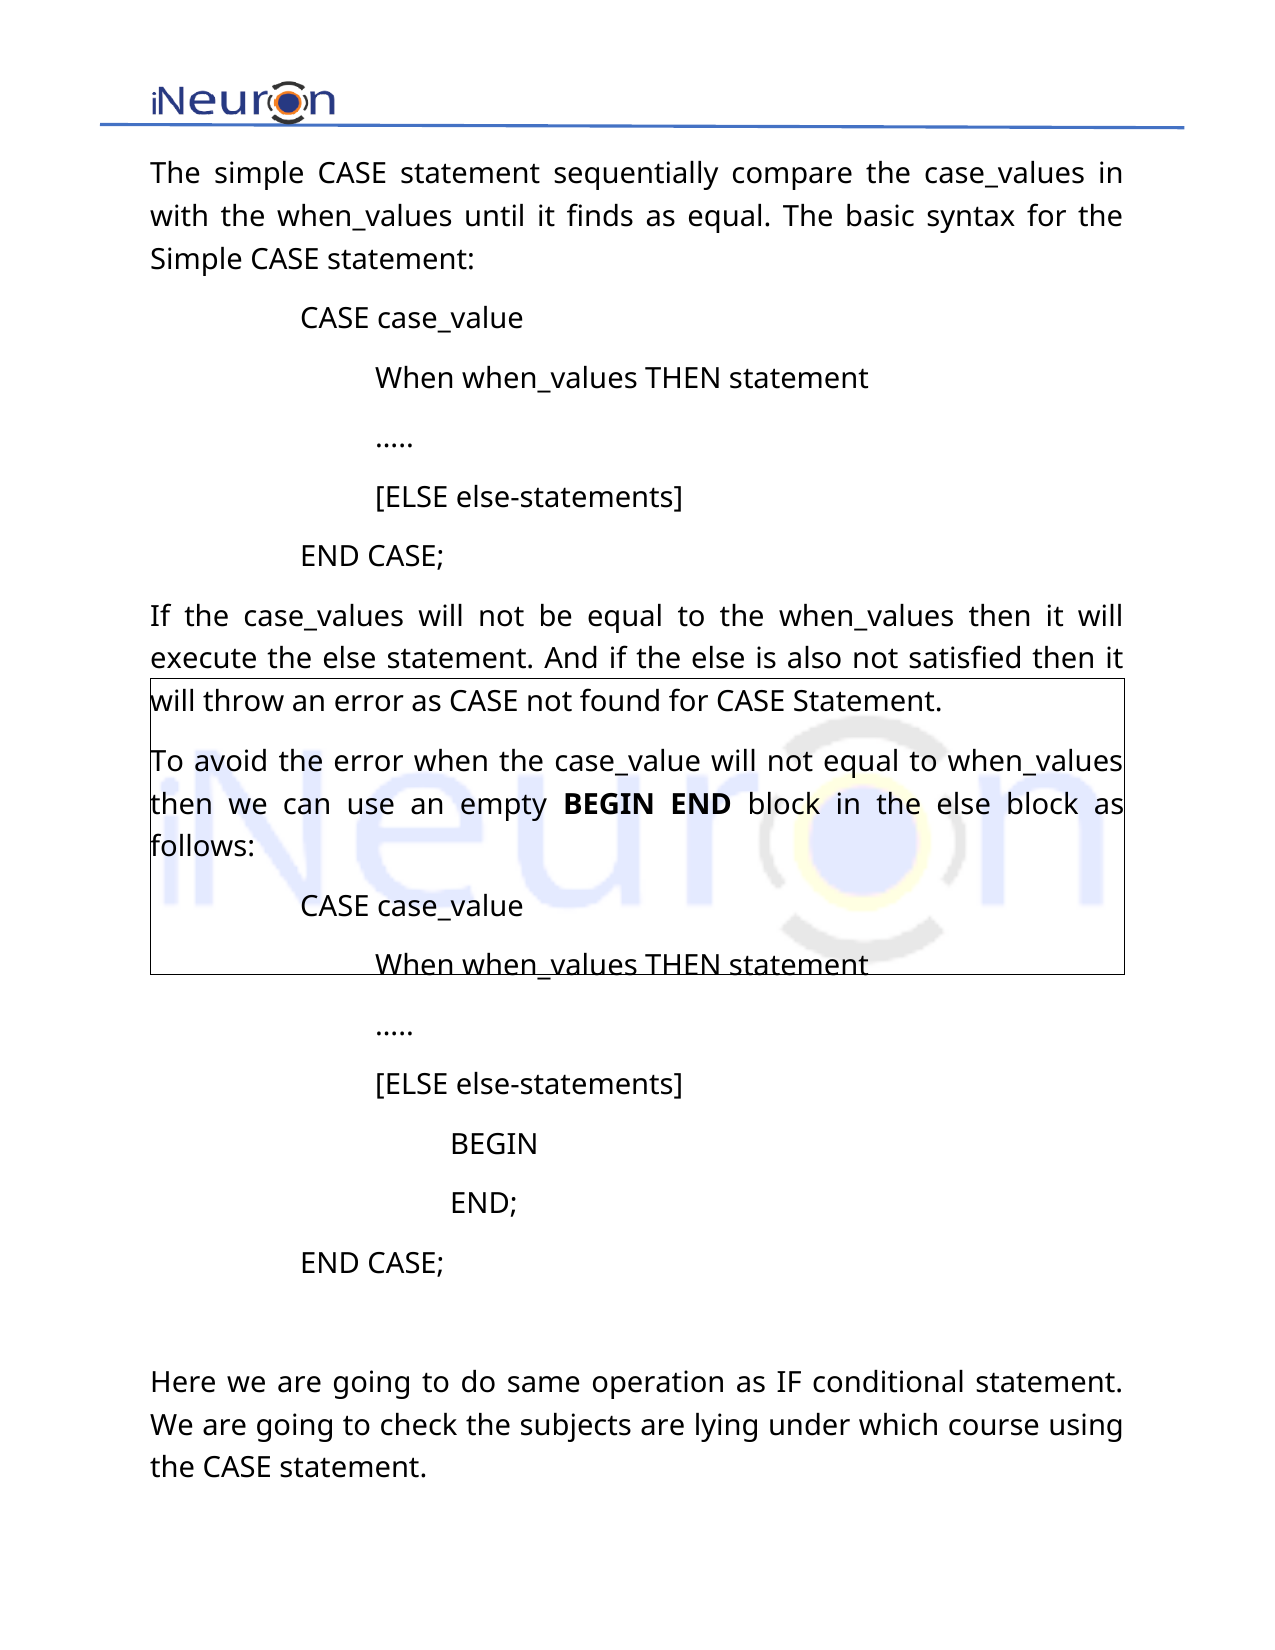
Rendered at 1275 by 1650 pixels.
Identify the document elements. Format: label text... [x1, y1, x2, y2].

text When when_values THEN statement [150, 357, 1125, 397]
text To avoid the error when the case_value will not equal to when_values then we can use an empty BEGIN END block in the else block as follows: [150, 740, 1125, 865]
text [ELSE else-statements] [150, 476, 1125, 516]
text END CASE; [150, 1242, 1125, 1282]
text If the case_values will not be equal to the when_values then it will execute the else statement. And if the else is also not satisfied then it will throw an error as CASE not found for CASE Statement. [150, 595, 1125, 720]
text CASE case_value [150, 298, 1125, 337]
text CASE case_value [150, 885, 1125, 925]
text When when_values THEN statement [150, 945, 1125, 984]
text [ELSE else-statements] [150, 1064, 1125, 1103]
text ….. [150, 1004, 1125, 1044]
text END CASE; [150, 536, 1125, 575]
text BEGIN [150, 1123, 1125, 1163]
text Here we are going to do same operation as IF conditional statement. We are going to check the subjects are lying under which course using the CASE statement. [150, 1361, 1125, 1486]
text The simple CASE statement sequentially compare the case_values in with the when_values until it finds as equal. The basic syntax for the Simple CASE statement: [150, 152, 1125, 278]
text ….. [150, 417, 1125, 456]
picture [150, 75, 339, 125]
text END; [150, 1183, 1125, 1222]
